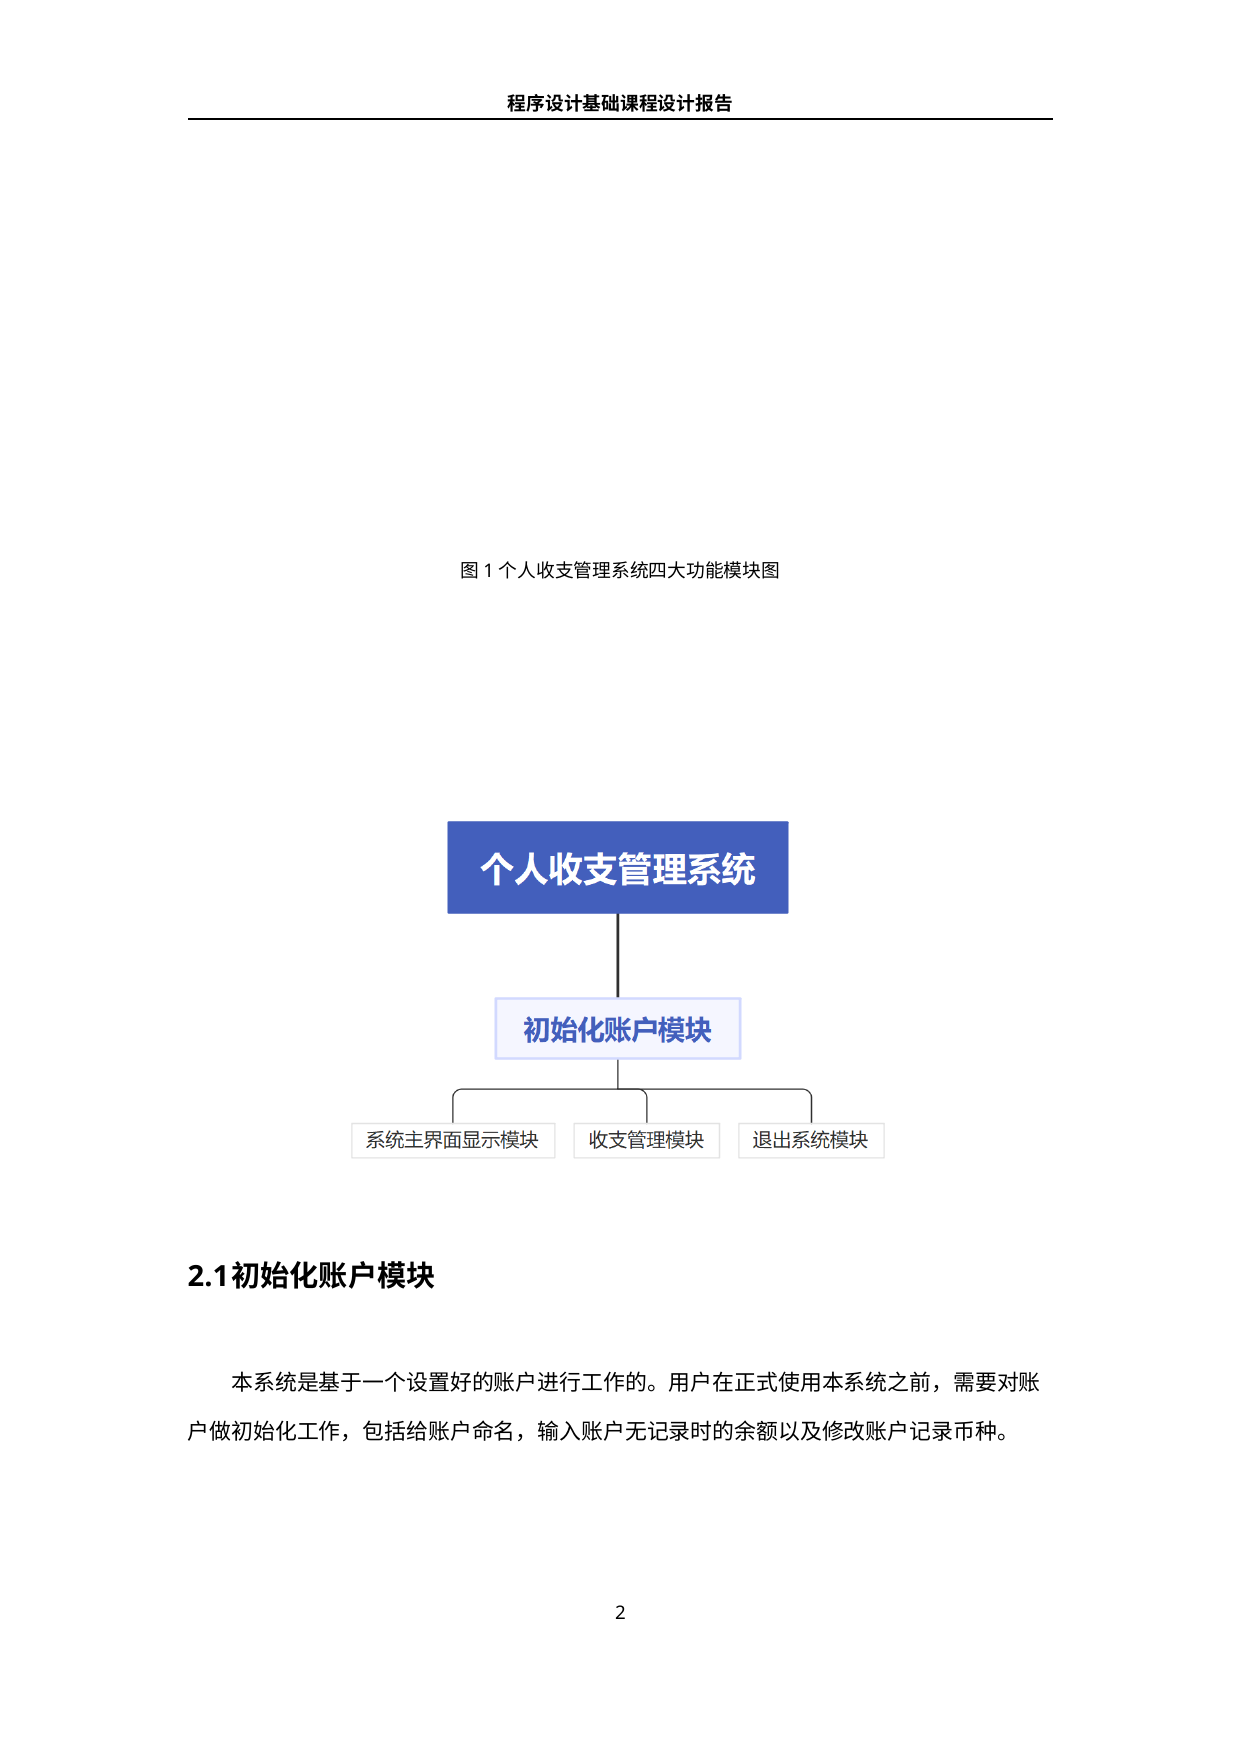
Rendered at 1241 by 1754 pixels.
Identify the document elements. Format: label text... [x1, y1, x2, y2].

subtitle 初始化账户模块 [187, 1242, 1053, 1307]
picture [187, 809, 1053, 1174]
text 本系统是基于一个设置好的账户进行工作的。用户在正式使用本系统之前，需要对账户做初始化工作，包括给账户命名，输入账户无记录时的余额以及修改账户记录币种。 [187, 1365, 1053, 1446]
